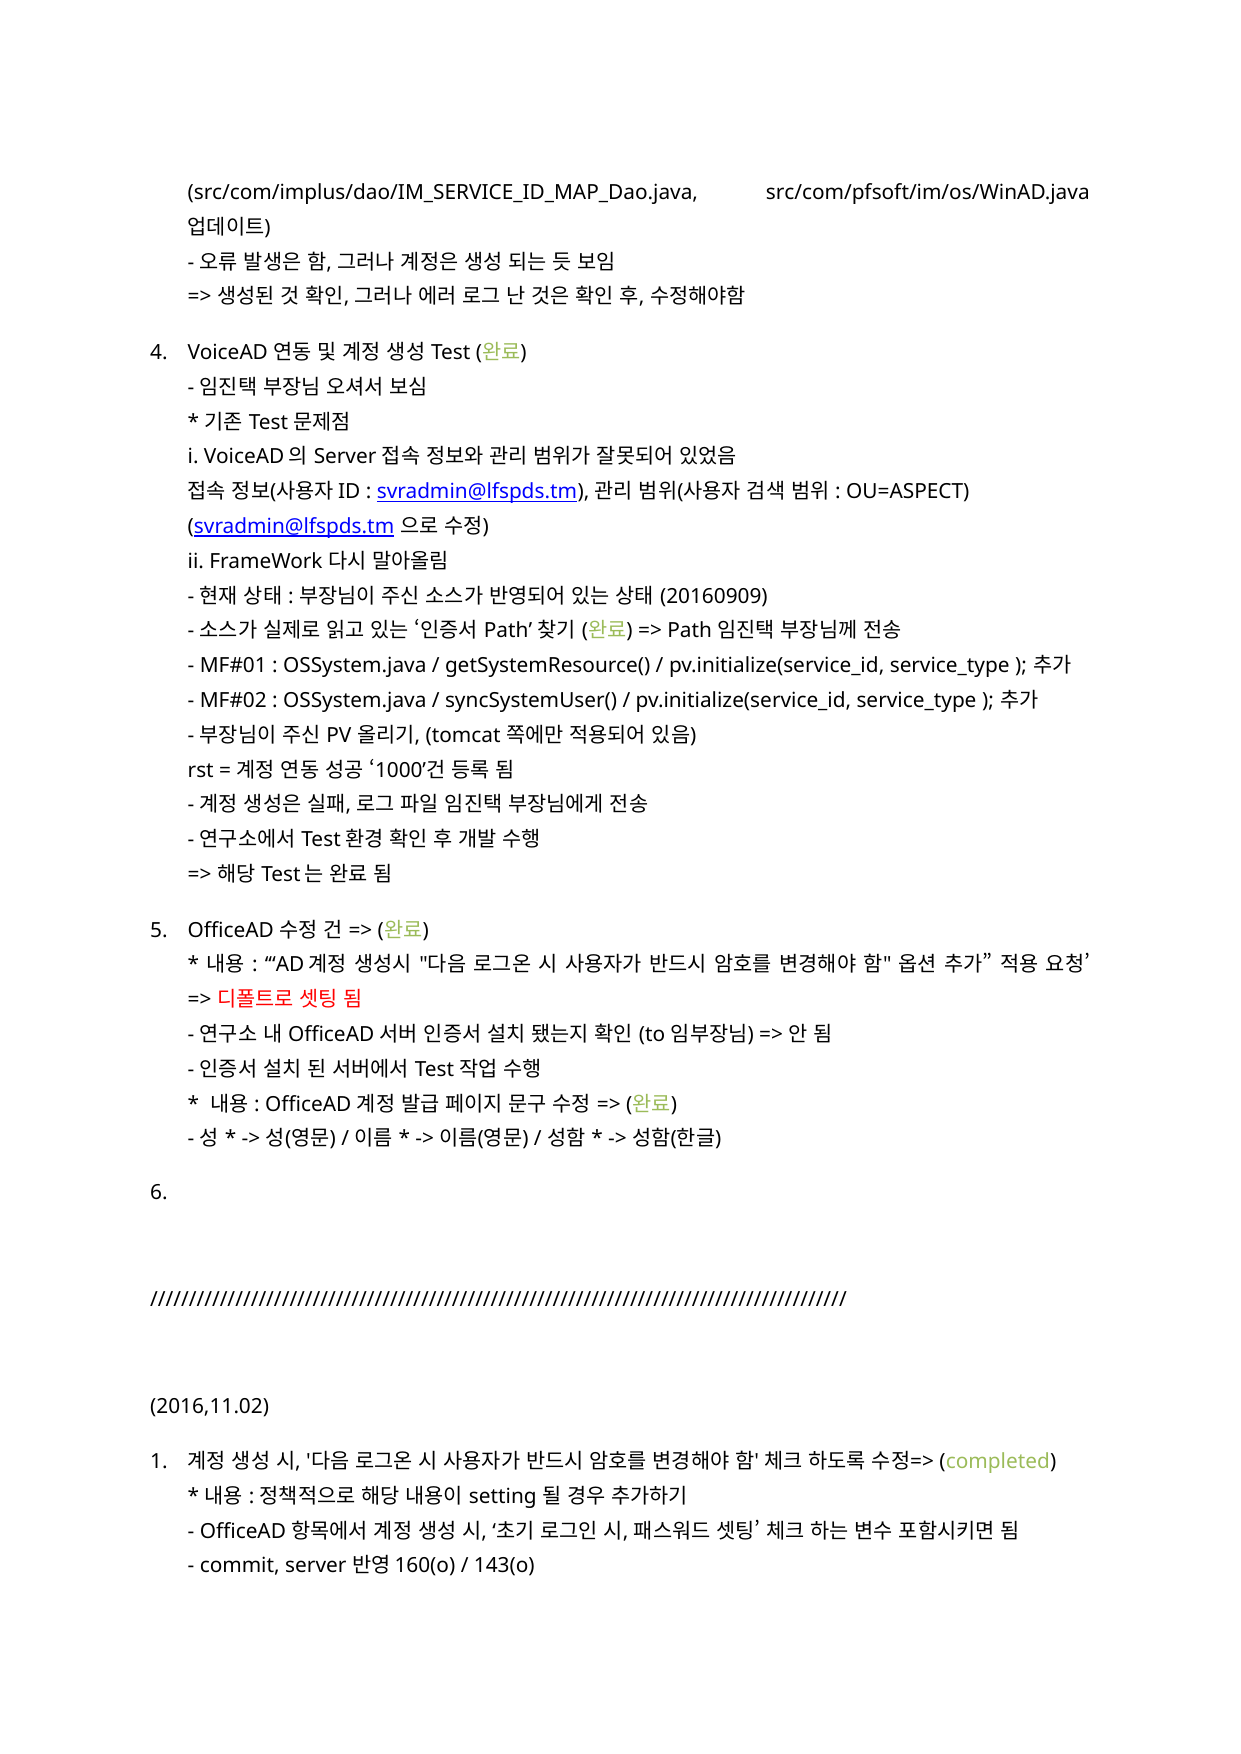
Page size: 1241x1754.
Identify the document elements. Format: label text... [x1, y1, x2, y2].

text ////////////////////////////////////////////////////////////////////////////////////////// [150, 1284, 1090, 1312]
text (2016,11.02) [150, 1391, 1090, 1419]
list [150, 1444, 1090, 1579]
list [150, 177, 1090, 310]
list OfficeAD 수정 건 => (완료) * 내용 : ‘“AD계정 생성시 "다음 로그온 시 사용자가 반드시 암호를 변경해야 함" 옵션 추가” 적용 요청’ => 디폴트로 셋팅 됨 - 연구소 내 OfficeAD 서버 인증서 설치 됐는지 확인 (to 임부장님) => 안 됨 - 인증서 설치 된 서버에서 Test 작업 수행 * 내용 : OfficeAD 계정 발급 페이지 문구 수정 => (완료) - 성 * -> 성(영문) / 이름 * -> 이름(영문) / 성함 * -> 성함(한글) [150, 913, 1090, 1152]
list VoiceAD 연동 및 계정 생성 Test (완료) - 임진택 부장님 오셔서 보심 * 기존 Test 문제점 i. VoiceAD의 Server 접속 정보와 관리 범위가 잘못되어 있었음 접속 정보(사용자ID : svradmin@lfspds.tm), 관리 범위(사용자 검색 범위 : OU=ASPECT) (svradmin@lfspds.tm 으로 수정) ii. FrameWork 다시 말아올림 - 현재 상태 : 부장님이 주신 소스가 반영되어 있는 상태 (20160909) - 소스가 실제로 읽고 있는 ‘인증서 Path’ 찾기 (완료) => Path 임진택 부장님께 전송 - MF#01 : OSSystem.java / getSystemResource() / pv.initialize(service_id, service_type ); 추가 - MF#02 : OSSystem.java / syncSystemUser() / pv.initialize(service_id, service_type ); 추가 - 부장님이 주신 PV 올리기, (tomcat 쪽에만 적용되어 있음) rst = 계정 연동 성공 ‘1000’건 등록 됨 - 계정 생성은 실패, 로그 파일 임진택 부장님에게 전송 - 연구소에서 Test환경 확인 후 개발 수행 => 해당 Test는 완료 됨 [150, 335, 1090, 887]
